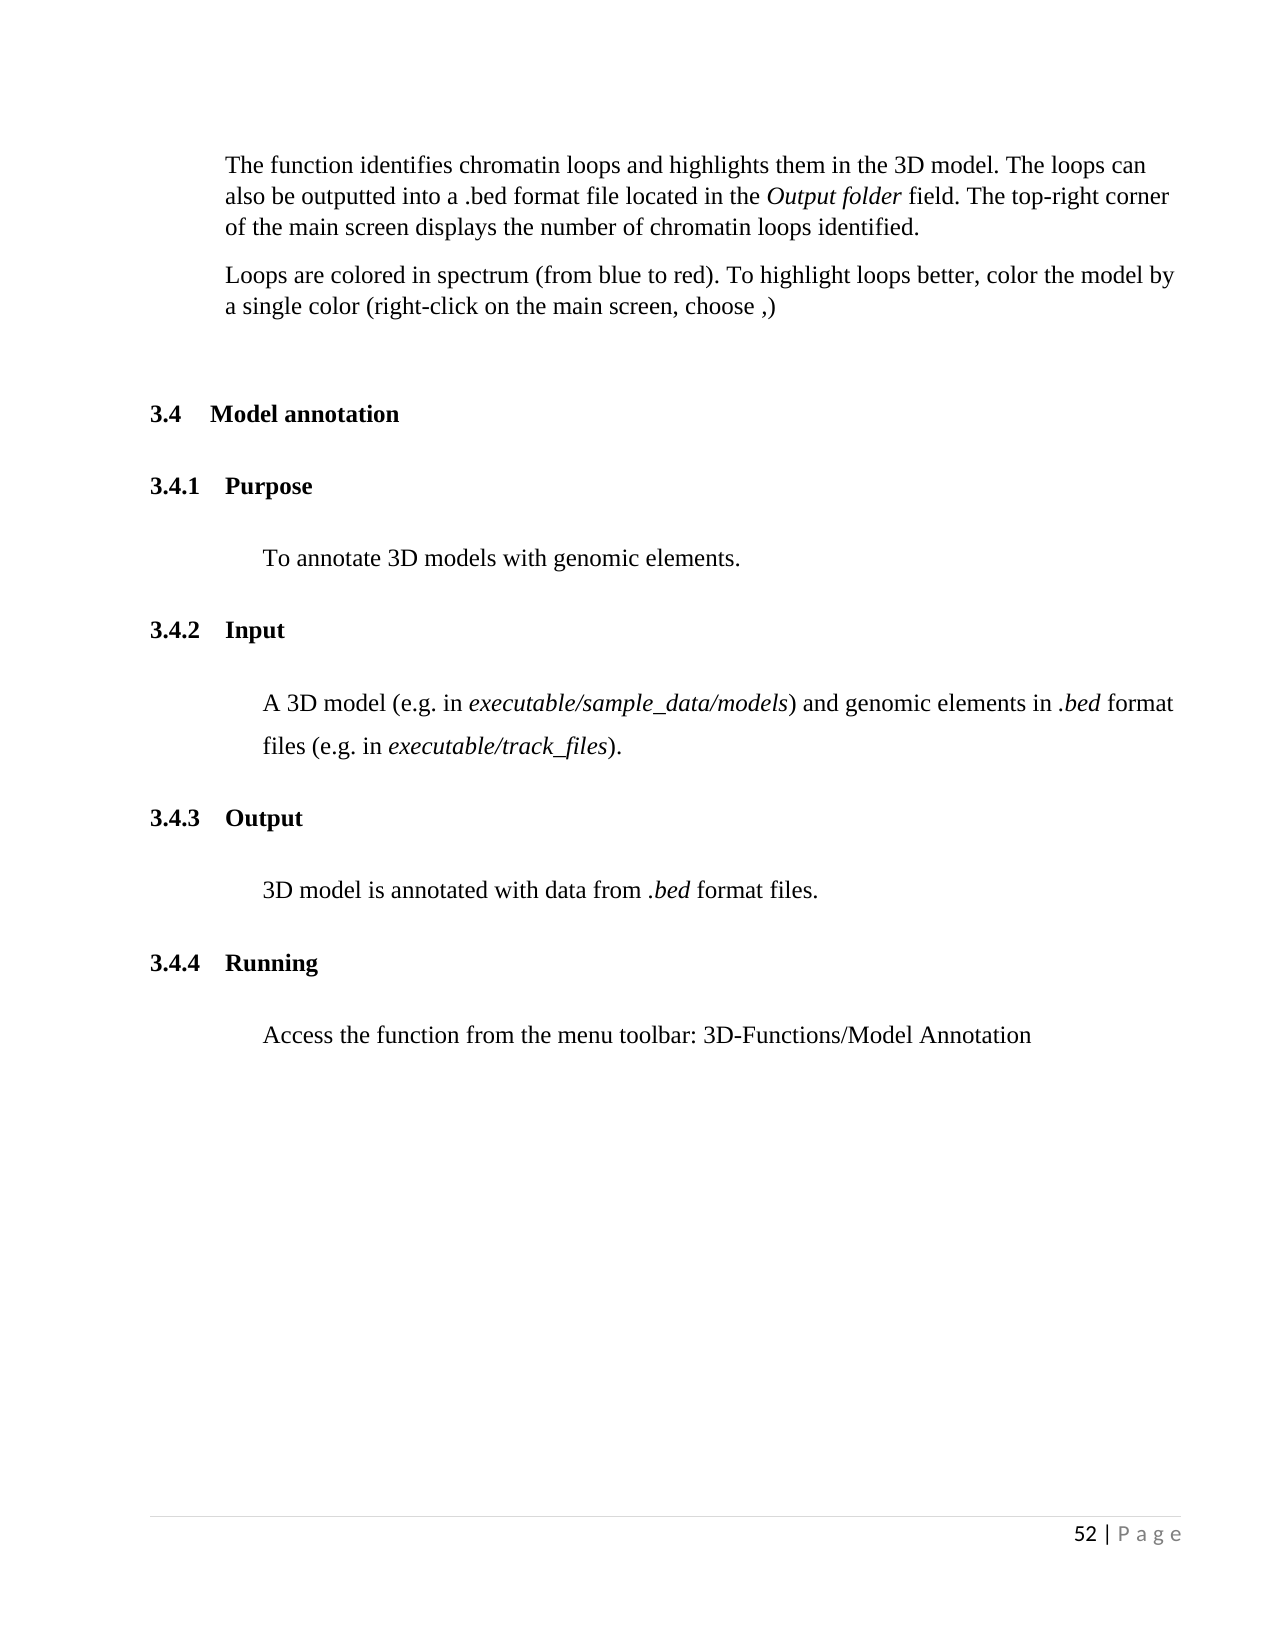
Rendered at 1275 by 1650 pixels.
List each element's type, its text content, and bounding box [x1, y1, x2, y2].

list 3D model is annotated with data from .bed format files. [262, 876, 1181, 904]
text The function identifies chromatin loops and highlights them in the 3D model. The loops can also be outputted into a .bed format file located in the Output folder field. The top-right corner of the main screen displays the number of chromatin loops identified. [225, 150, 1181, 241]
subtitle Running [150, 948, 1181, 977]
subtitle Purpose [150, 471, 1181, 500]
list To annotate 3D models with genomic elements. [262, 543, 1181, 572]
list A 3D model (e.g. in executable/sample_data/models) and genomic elements in .bed format files (e.g. in executable/track_files). [262, 688, 1181, 760]
subtitle Model annotation [150, 399, 1181, 427]
subtitle Output [150, 803, 1181, 832]
subtitle Input [150, 616, 1181, 644]
list Access the function from the menu toolbar: 3D-Functions/Model Annotation [262, 1020, 1181, 1049]
text Loops are colored in spectrum (from blue to red). To highlight loops better, color the model by a single color (right-click on the main screen, choose ,) [225, 260, 1181, 319]
